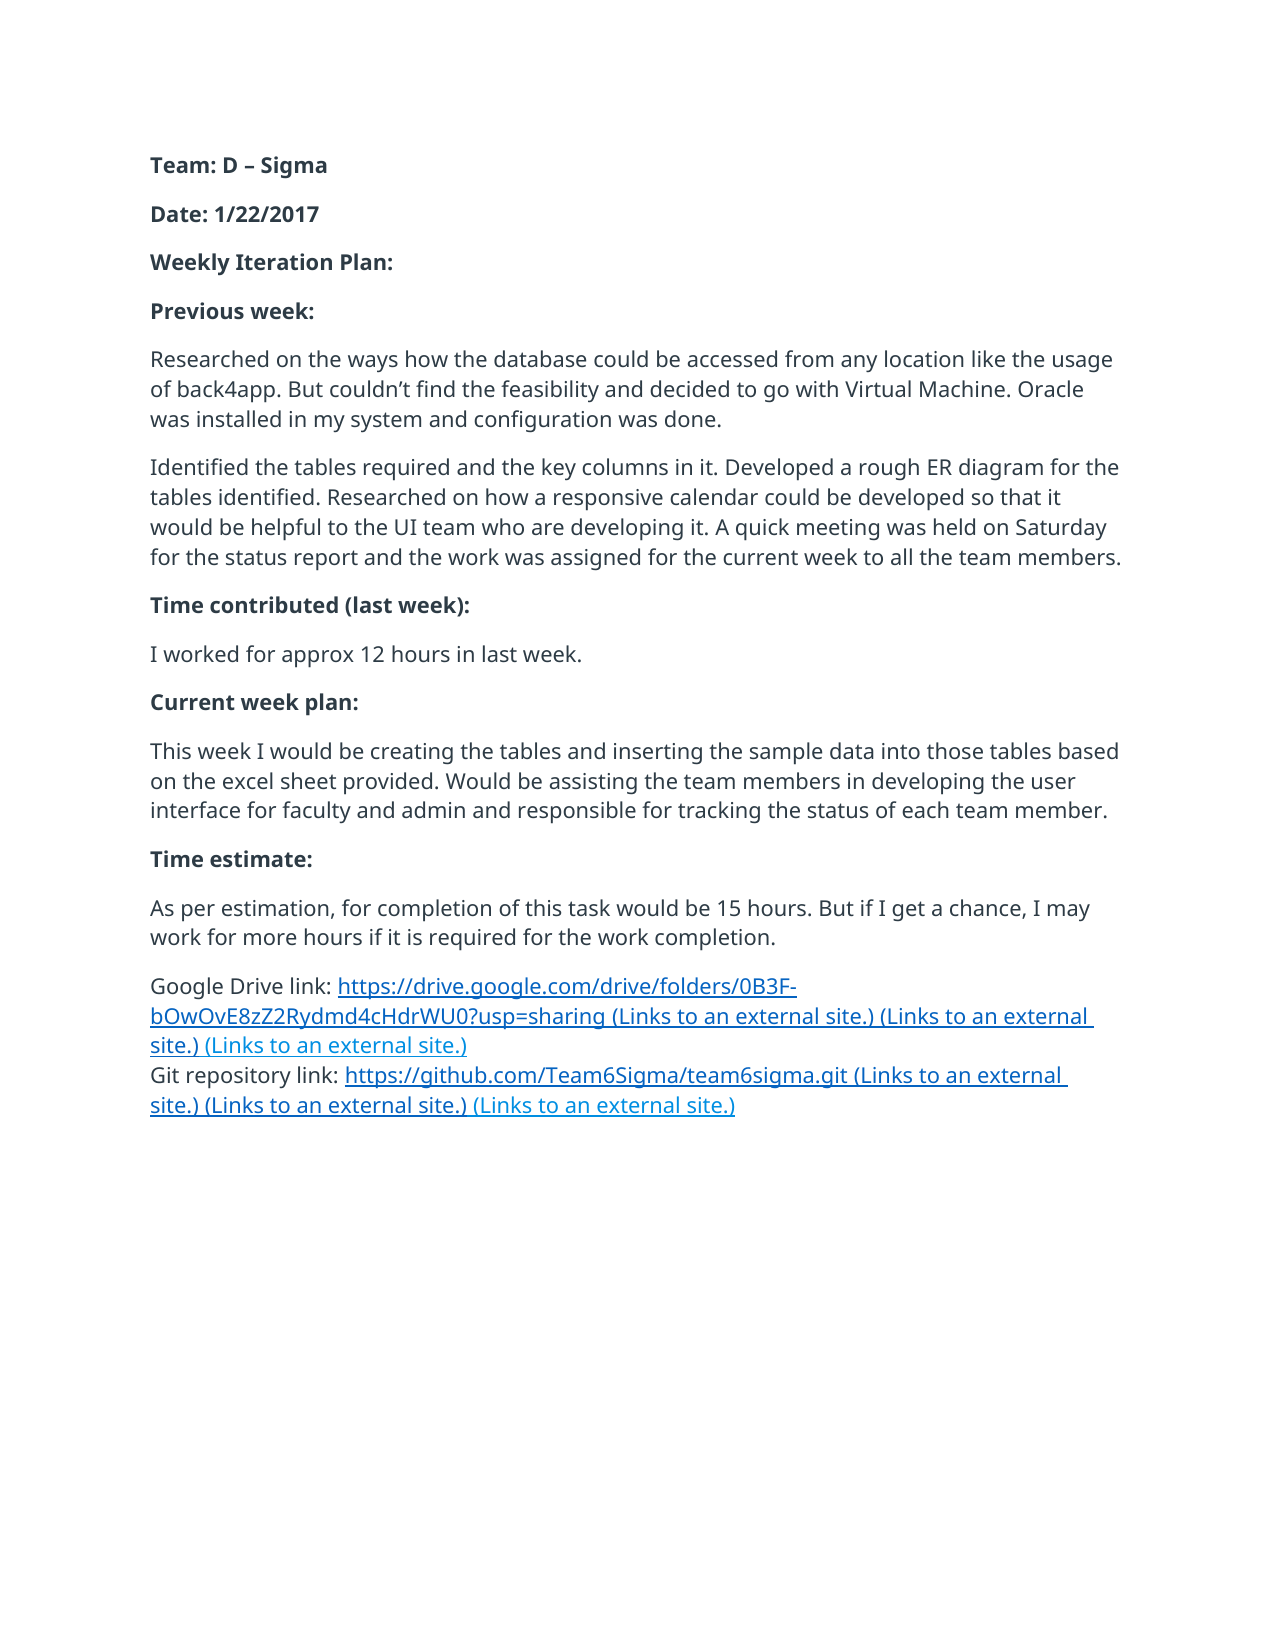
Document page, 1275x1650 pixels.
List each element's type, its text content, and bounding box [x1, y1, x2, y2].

text As per estimation, for completion of this task would be 15 hours. But if I get a chance, I may work for more hours if it is required for the work completion. [150, 892, 1125, 952]
text Git repository link: https://github.com/Team6Sigma/team6sigma.git (Links to an external site.) (Links to an external site.) (Links to an external site.) [150, 1060, 1125, 1120]
text This week I would be creating the tables and inserting the sample data into those tables based on the excel sheet provided. Would be assisting the team members in developing the user interface for faculty and admin and responsible for tracking the status of each team member. [150, 736, 1125, 825]
text Current week plan: [150, 687, 1125, 717]
text Google Drive link: https://drive.google.com/drive/folders/0B3F-bOwOvE8zZ2Rydmd4cHdrWU0?usp=sharing (Links to an external site.) (Links to an external site.) (Links to an external site.) [150, 971, 1125, 1060]
text Time contributed (last week): [150, 590, 1125, 620]
text Team: D – Sigma [150, 150, 1125, 180]
text Previous week: [150, 296, 1125, 325]
text Weekly Iteration Plan: [150, 247, 1125, 277]
text Identified the tables required and the key columns in it. Developed a rough ER diagram for the tables identified. Researched on how a responsive calendar could be developed so that it would be helpful to the UI team who are developing it. A quick meeting was held on Saturday for the status report and the work was assigned for the current week to all the team members. [150, 452, 1125, 571]
text Date: 1/22/2017 [150, 198, 1125, 228]
text Time estimate: [150, 844, 1125, 874]
text I worked for approx 12 hours in last week. [150, 639, 1125, 668]
text Researched on the ways how the database could be accessed from any location like the usage of back4app. But couldn’t find the feasibility and decided to go with Virtual Machine. Oracle was installed in my system and configuration was done. [150, 344, 1125, 433]
